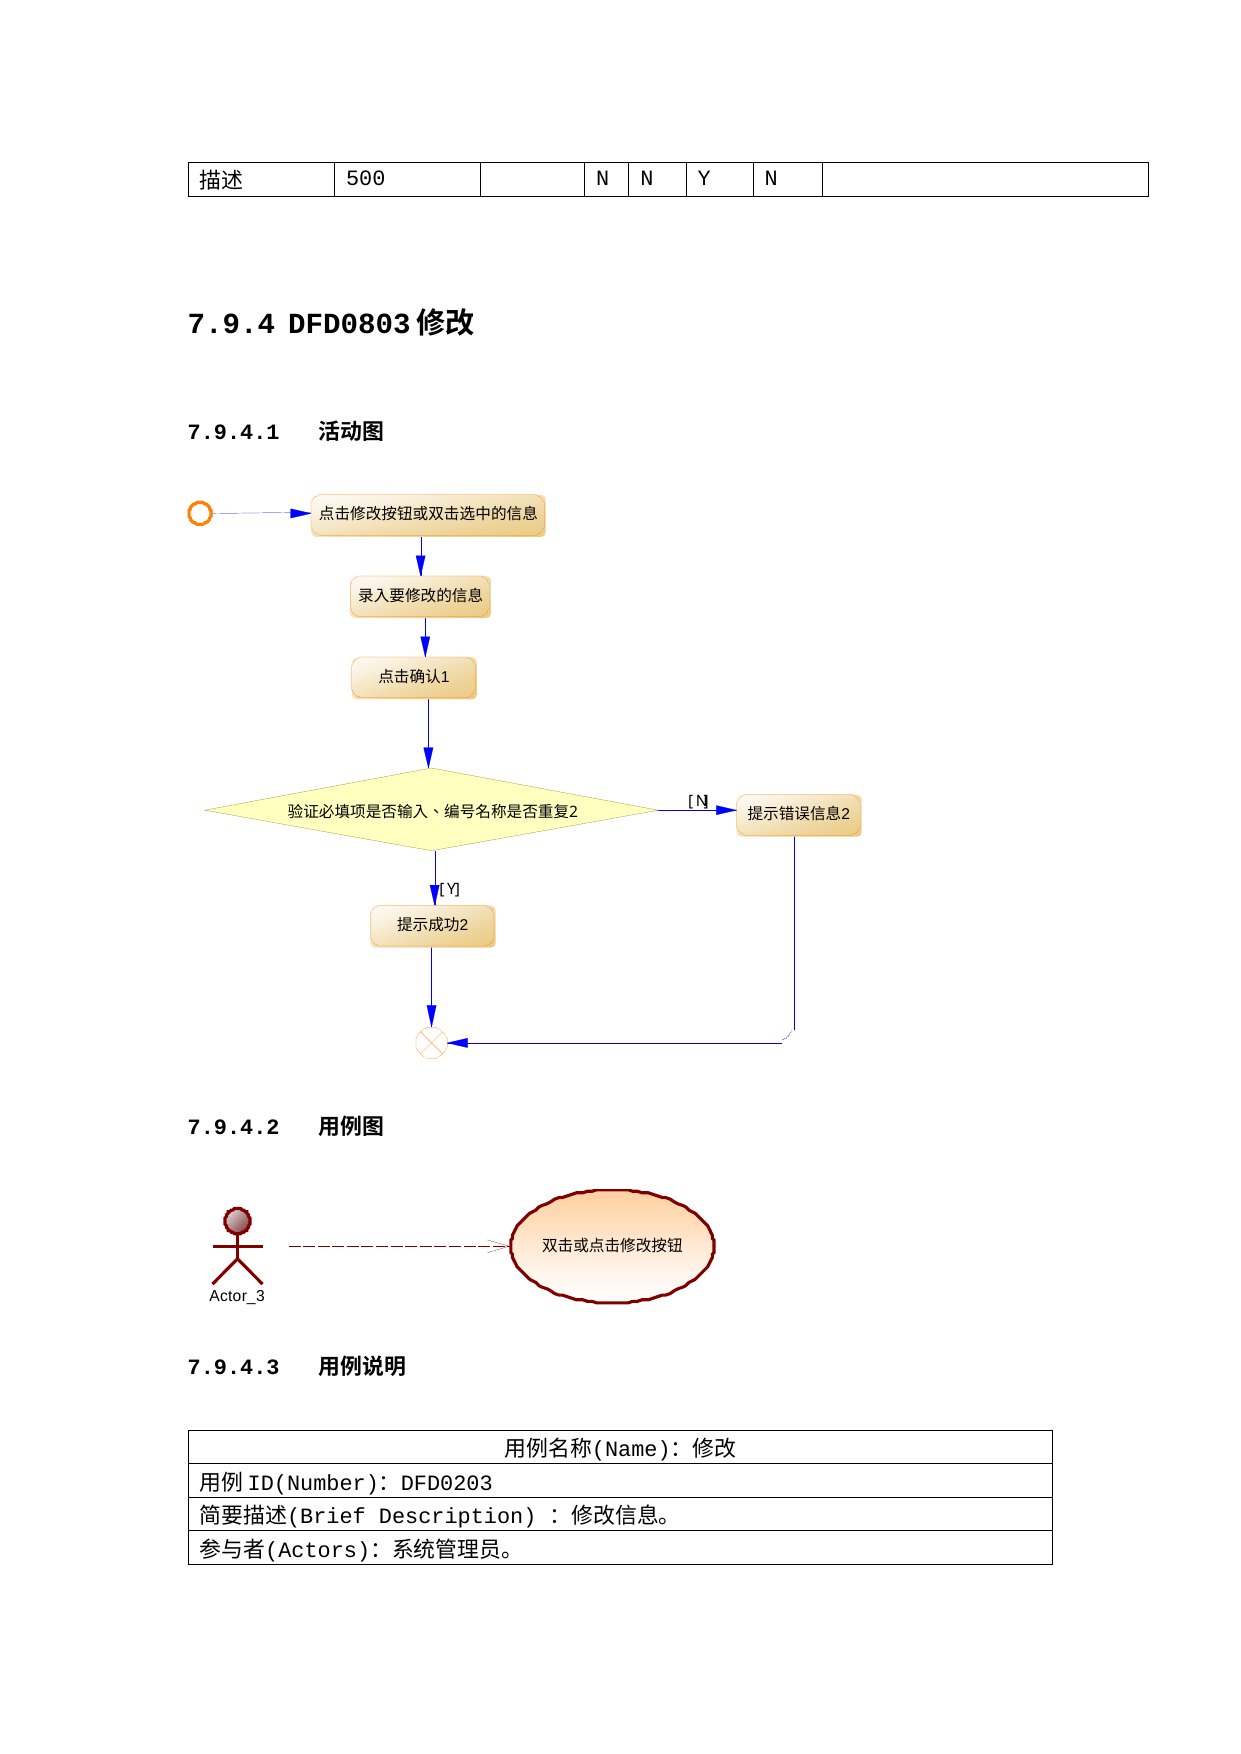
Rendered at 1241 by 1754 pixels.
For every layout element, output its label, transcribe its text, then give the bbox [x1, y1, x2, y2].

table_cell N [629, 163, 686, 196]
subtitle 用例图 [187, 1109, 1053, 1141]
subtitle 用例说明 [187, 1349, 1053, 1381]
subtitle DFD0803修改 [187, 289, 1053, 354]
table_cell 500 [335, 163, 480, 196]
table_cell [481, 163, 584, 196]
table_cell [823, 163, 1148, 196]
table_cell 参与者(Actors)：系统管理员。 [189, 1531, 1052, 1564]
table_header 用例名称(Name)：修改 [189, 1431, 1052, 1463]
table_cell 描述 [189, 163, 334, 196]
table_cell Y [687, 163, 753, 196]
table_cell 简要描述(Brief Description) ：修改信息。 [189, 1498, 1052, 1530]
table_cell N [754, 163, 822, 196]
subtitle 活动图 [187, 414, 1053, 446]
table_cell 用例ID(Number)：DFD0203 [189, 1464, 1052, 1497]
table_cell N [585, 163, 628, 196]
